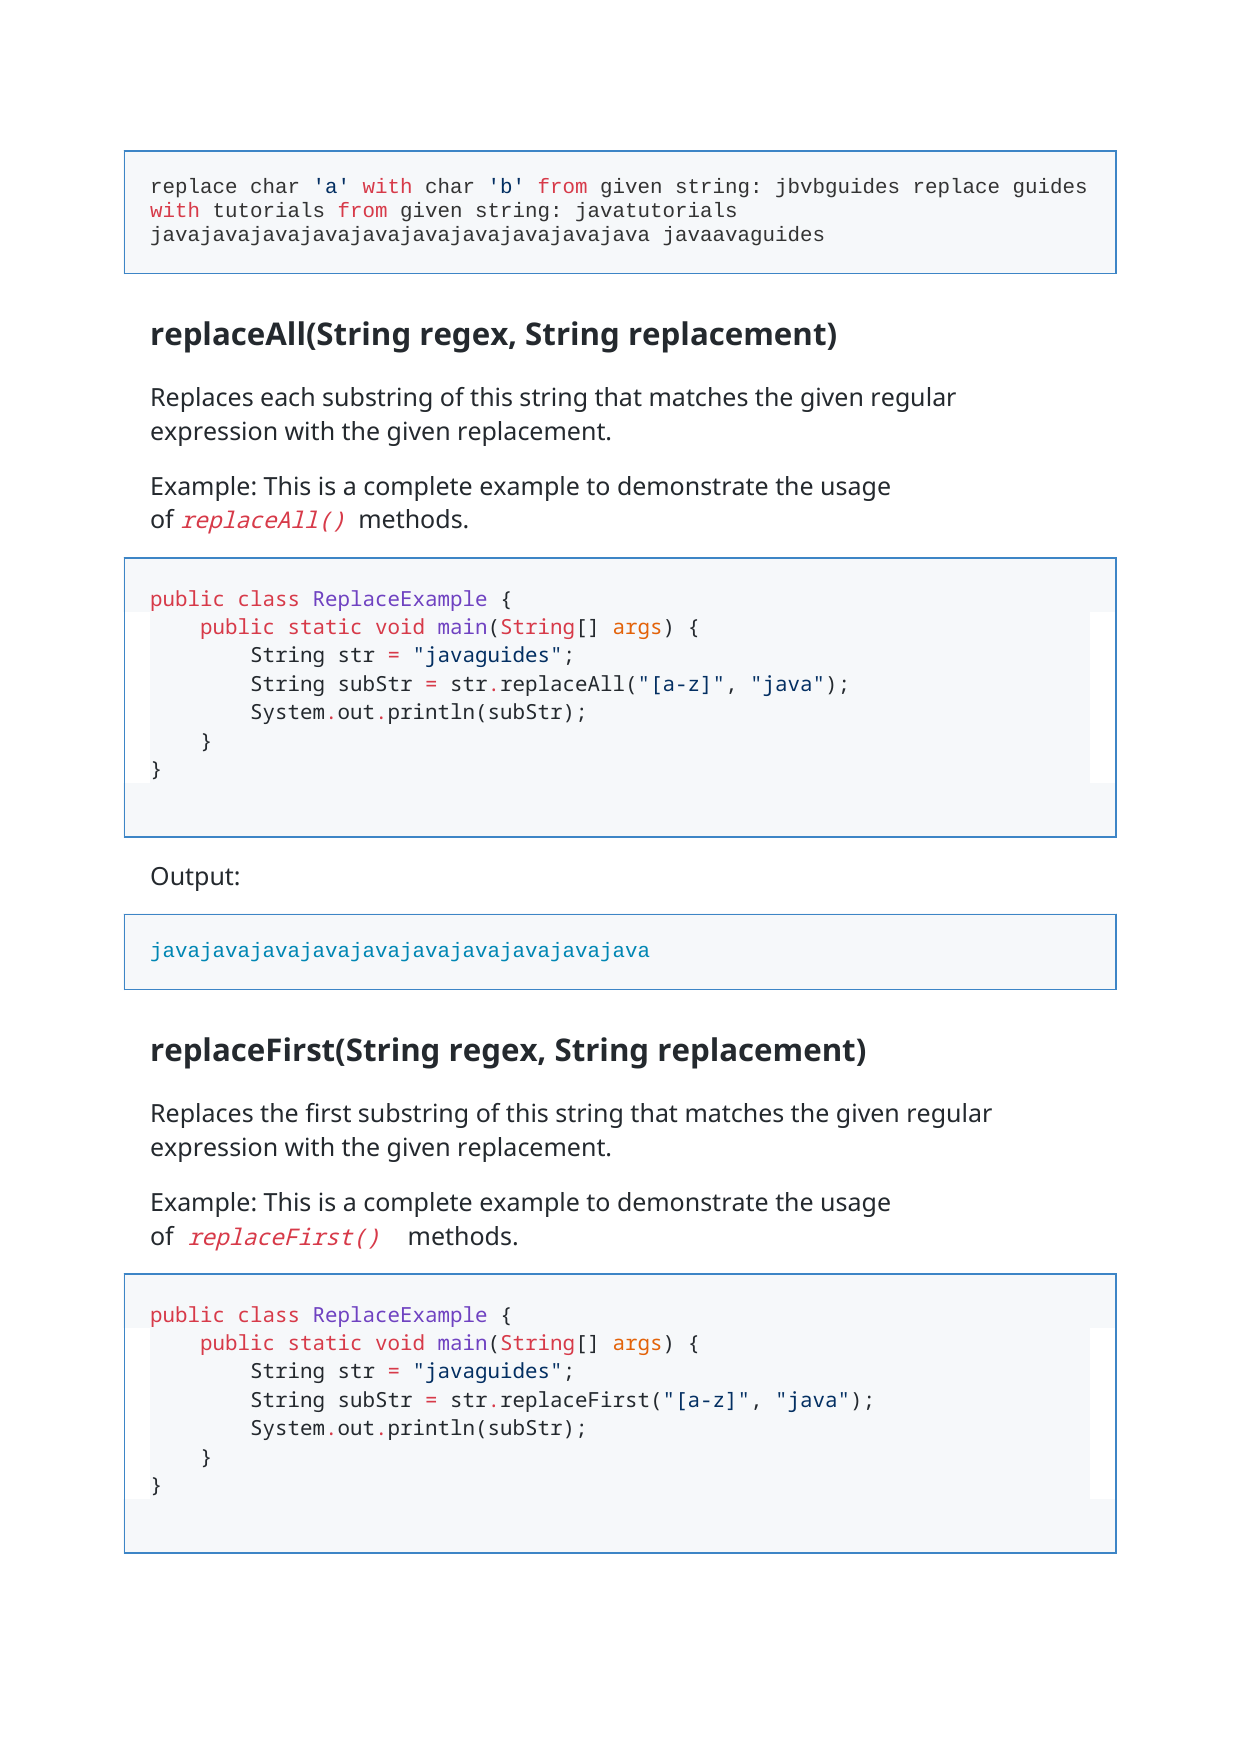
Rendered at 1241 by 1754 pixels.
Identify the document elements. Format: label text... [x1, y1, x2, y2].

text javajavajavajavajavajavajavajavajavajava [125, 915, 1115, 989]
text public class ReplaceExample { [125, 559, 1115, 612]
text String subStr = str.replaceAll("[a-z]", "java"); [150, 669, 1090, 697]
text String str = "javaguides"; [150, 641, 1090, 669]
text replaceFirst(String regex, String replacement) [150, 1028, 1090, 1070]
text Replaces the first substring of this string that matches the given regular expression with the given replacement. [150, 1095, 1090, 1163]
text Output: [150, 858, 1090, 893]
text Example: This is a complete example to demonstrate the usage of replaceAll() methods. [150, 468, 1090, 536]
text public static void main(String[] args) { [150, 612, 1090, 641]
text String subStr = str.replaceFirst("[a-z]", "java"); [150, 1385, 1090, 1413]
text Replaces each substring of this string that matches the given regular expression with the given replacement. [150, 379, 1090, 447]
text replaceAll(String regex, String replacement) [150, 312, 1090, 354]
text System.out.println(subStr); [150, 697, 1090, 726]
text public class ReplaceExample { [125, 1275, 1115, 1328]
text replace char 'a' with char 'b' from given string: jbvbguides replace guides with tutorials from given string: javatutorials javajavajavajavajavajavajavajavajavajava javaavaguides [125, 152, 1115, 273]
text System.out.println(subStr); [150, 1413, 1090, 1442]
text Example: This is a complete example to demonstrate the usage of replaceFirst() methods. [150, 1184, 1090, 1252]
text } [150, 1442, 1090, 1470]
text public static void main(String[] args) { [150, 1328, 1090, 1357]
text } [150, 726, 1090, 754]
text String str = "javaguides"; [150, 1357, 1090, 1385]
